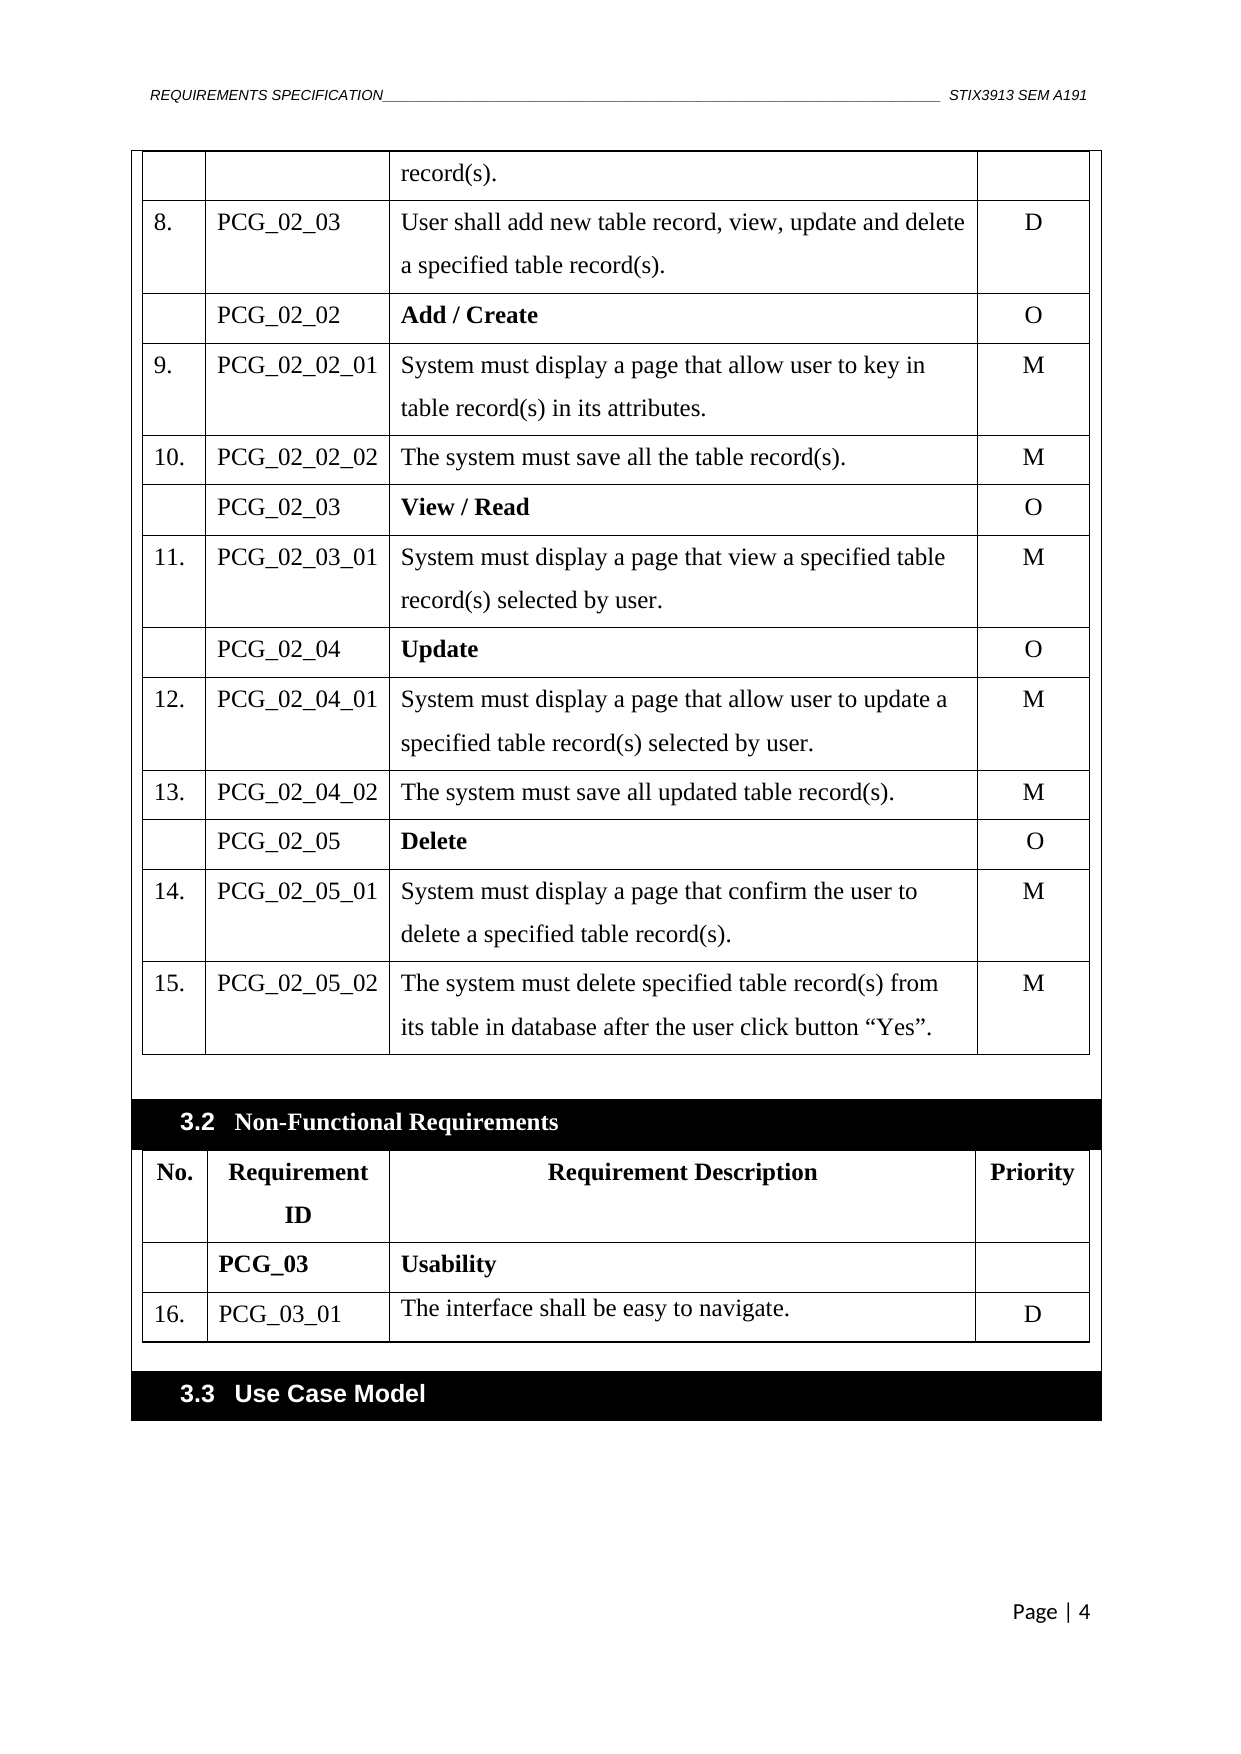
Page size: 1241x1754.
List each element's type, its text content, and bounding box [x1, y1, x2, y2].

table_cell Use Case Model [132, 1372, 1101, 1420]
table_cell Non-Functional Requirements [132, 1100, 1101, 1149]
table_cell [132, 1150, 1101, 1371]
table_cell [132, 151, 1101, 1099]
